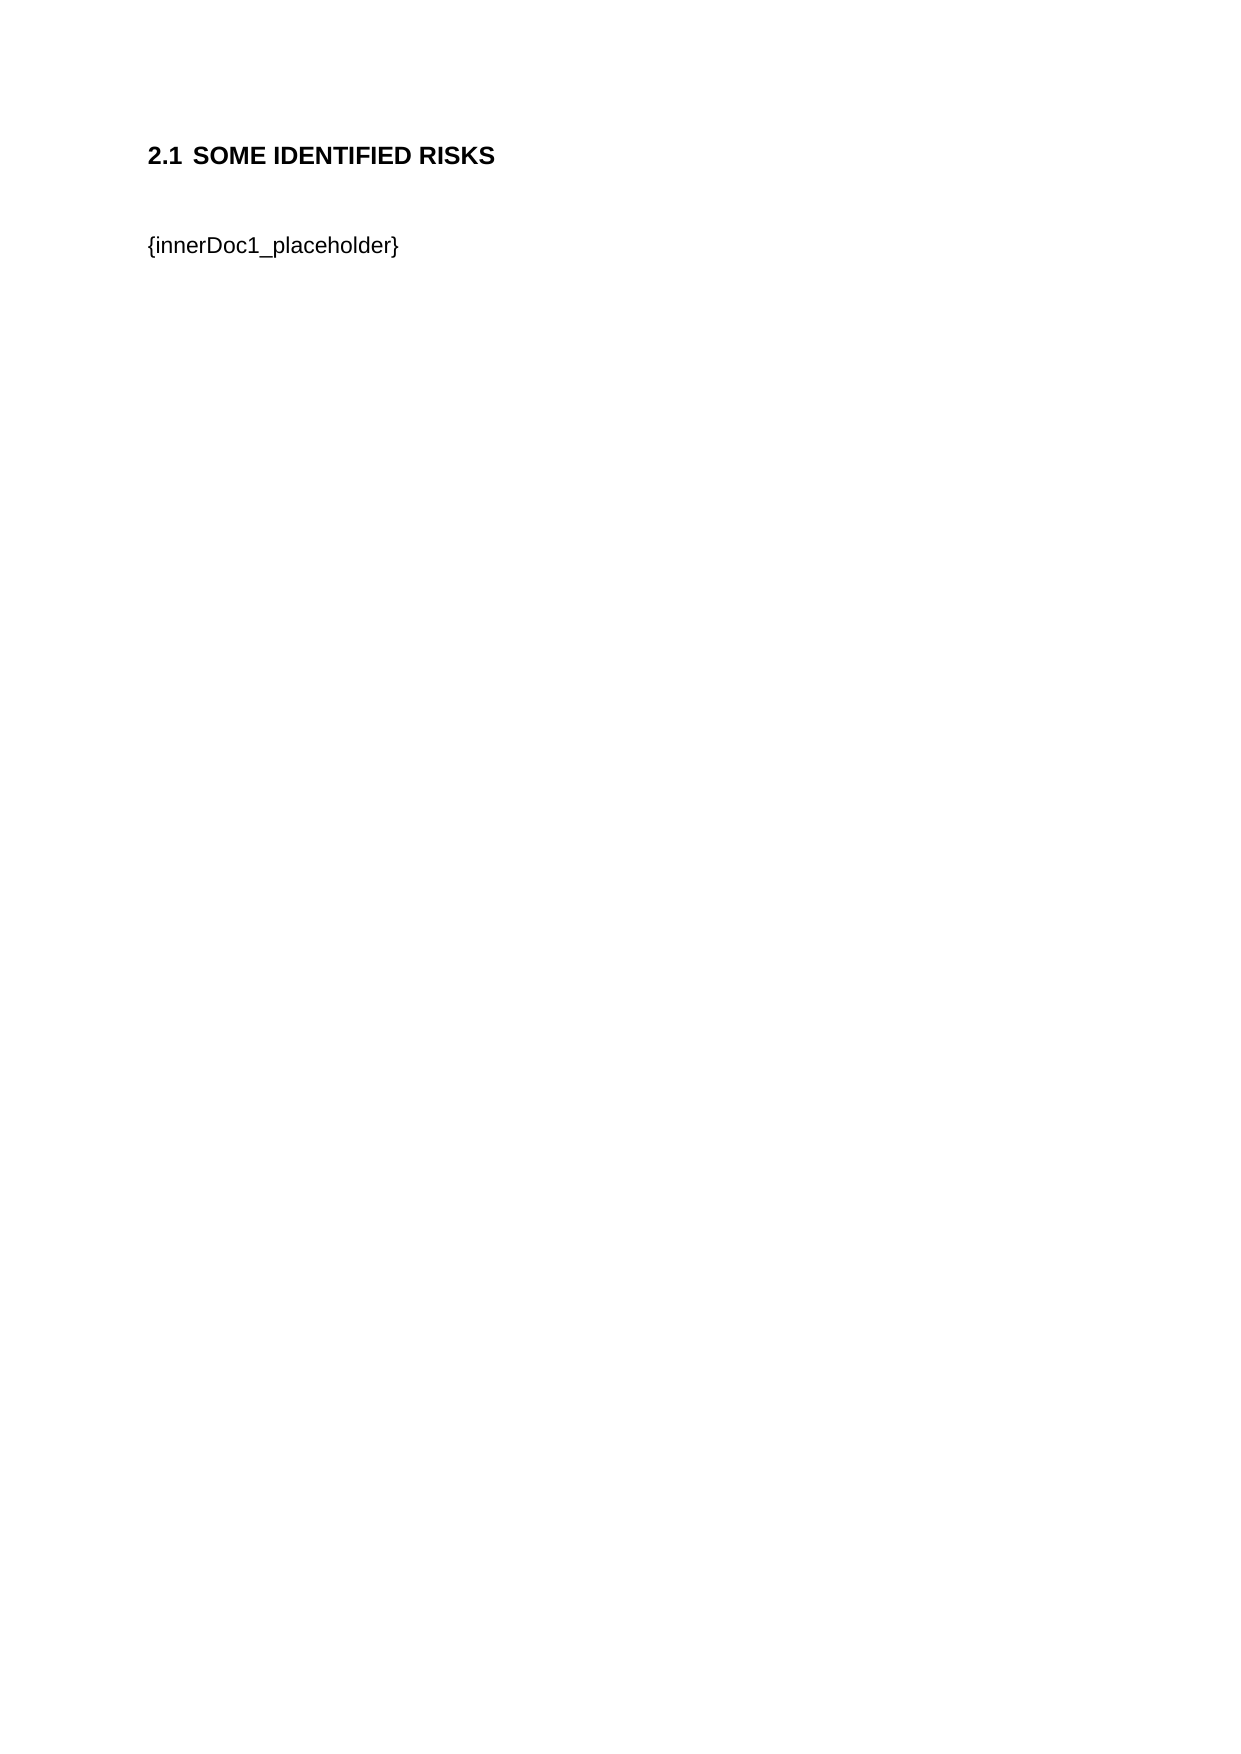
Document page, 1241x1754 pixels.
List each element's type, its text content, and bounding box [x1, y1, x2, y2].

subtitle 2.1 Some identified Risks [148, 142, 1090, 169]
text {innerDoc1_placeholder} [148, 227, 1090, 258]
